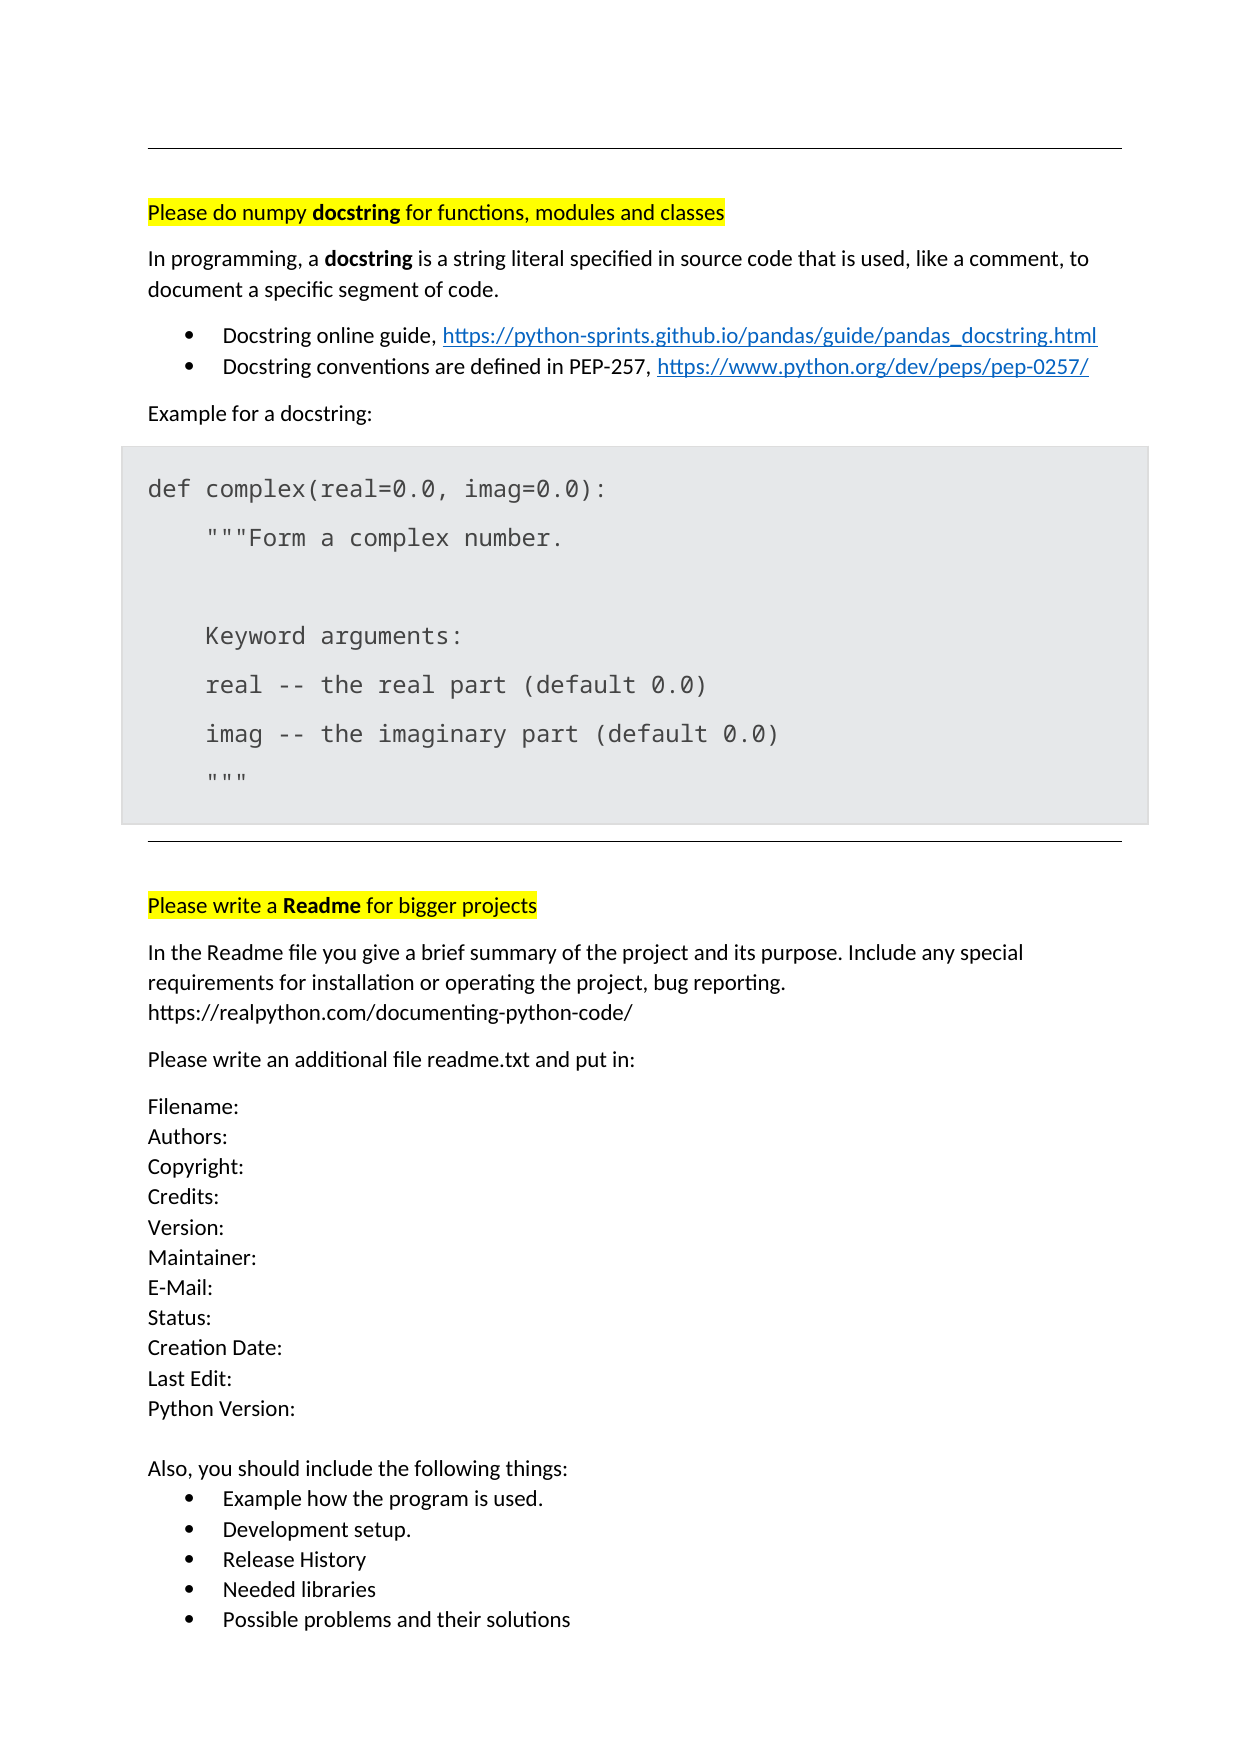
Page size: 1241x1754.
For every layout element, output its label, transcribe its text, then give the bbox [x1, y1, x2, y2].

text E-Mail: [148, 1273, 1122, 1301]
list Needed libraries [185, 1575, 1122, 1603]
list Development setup. [185, 1515, 1122, 1543]
text Keyword arguments: [123, 592, 1147, 641]
text Python Version: [148, 1394, 1122, 1422]
text Also, you should include the following things: [148, 1454, 1122, 1482]
list Release History [185, 1545, 1122, 1573]
text In the Readme file you give a brief summary of the project and its purpose. Include any special requirements for installation or operating the project, bug reporting. https://realpython.com/documenting-python-code/ [148, 934, 1122, 1026]
text Please write an additional file readme.txt and put in: [148, 1045, 1122, 1073]
text def complex(real=0.0, imag=0.0): [123, 447, 1147, 494]
text imag -- the imaginary part (default 0.0) [123, 690, 1147, 739]
text """ [123, 739, 1147, 823]
text Please do numpy docstring for functions, modules and classes [148, 194, 1122, 226]
text Filename: [148, 1092, 1122, 1120]
list Docstring online guide, https://python-sprints.github.io/pandas/guide/pandas_docstring.html [185, 322, 1122, 350]
text Status: [148, 1303, 1122, 1331]
list Docstring conventions are defined in PEP-257, https://www.python.org/dev/peps/pep-0257/ [185, 352, 1122, 380]
text Please write a Readme for bigger projects [148, 888, 1122, 919]
text Credits: [148, 1182, 1122, 1210]
text """Form a complex number. [123, 494, 1147, 543]
text In programming, a docstring is a string literal specified in source code that is used, like a comment, to document a specific segment of code. [148, 241, 1122, 303]
text Authors: [148, 1122, 1122, 1150]
text Copyright: [148, 1152, 1122, 1180]
text Maintainer: [148, 1243, 1122, 1271]
list Possible problems and their solutions [185, 1605, 1122, 1633]
text Last Edit: [148, 1364, 1122, 1392]
text real -- the real part (default 0.0) [123, 641, 1147, 690]
list Example how the program is used. [185, 1484, 1122, 1512]
text Version: [148, 1213, 1122, 1241]
text Example for a docstring: [148, 399, 1122, 427]
text Creation Date: [148, 1333, 1122, 1361]
